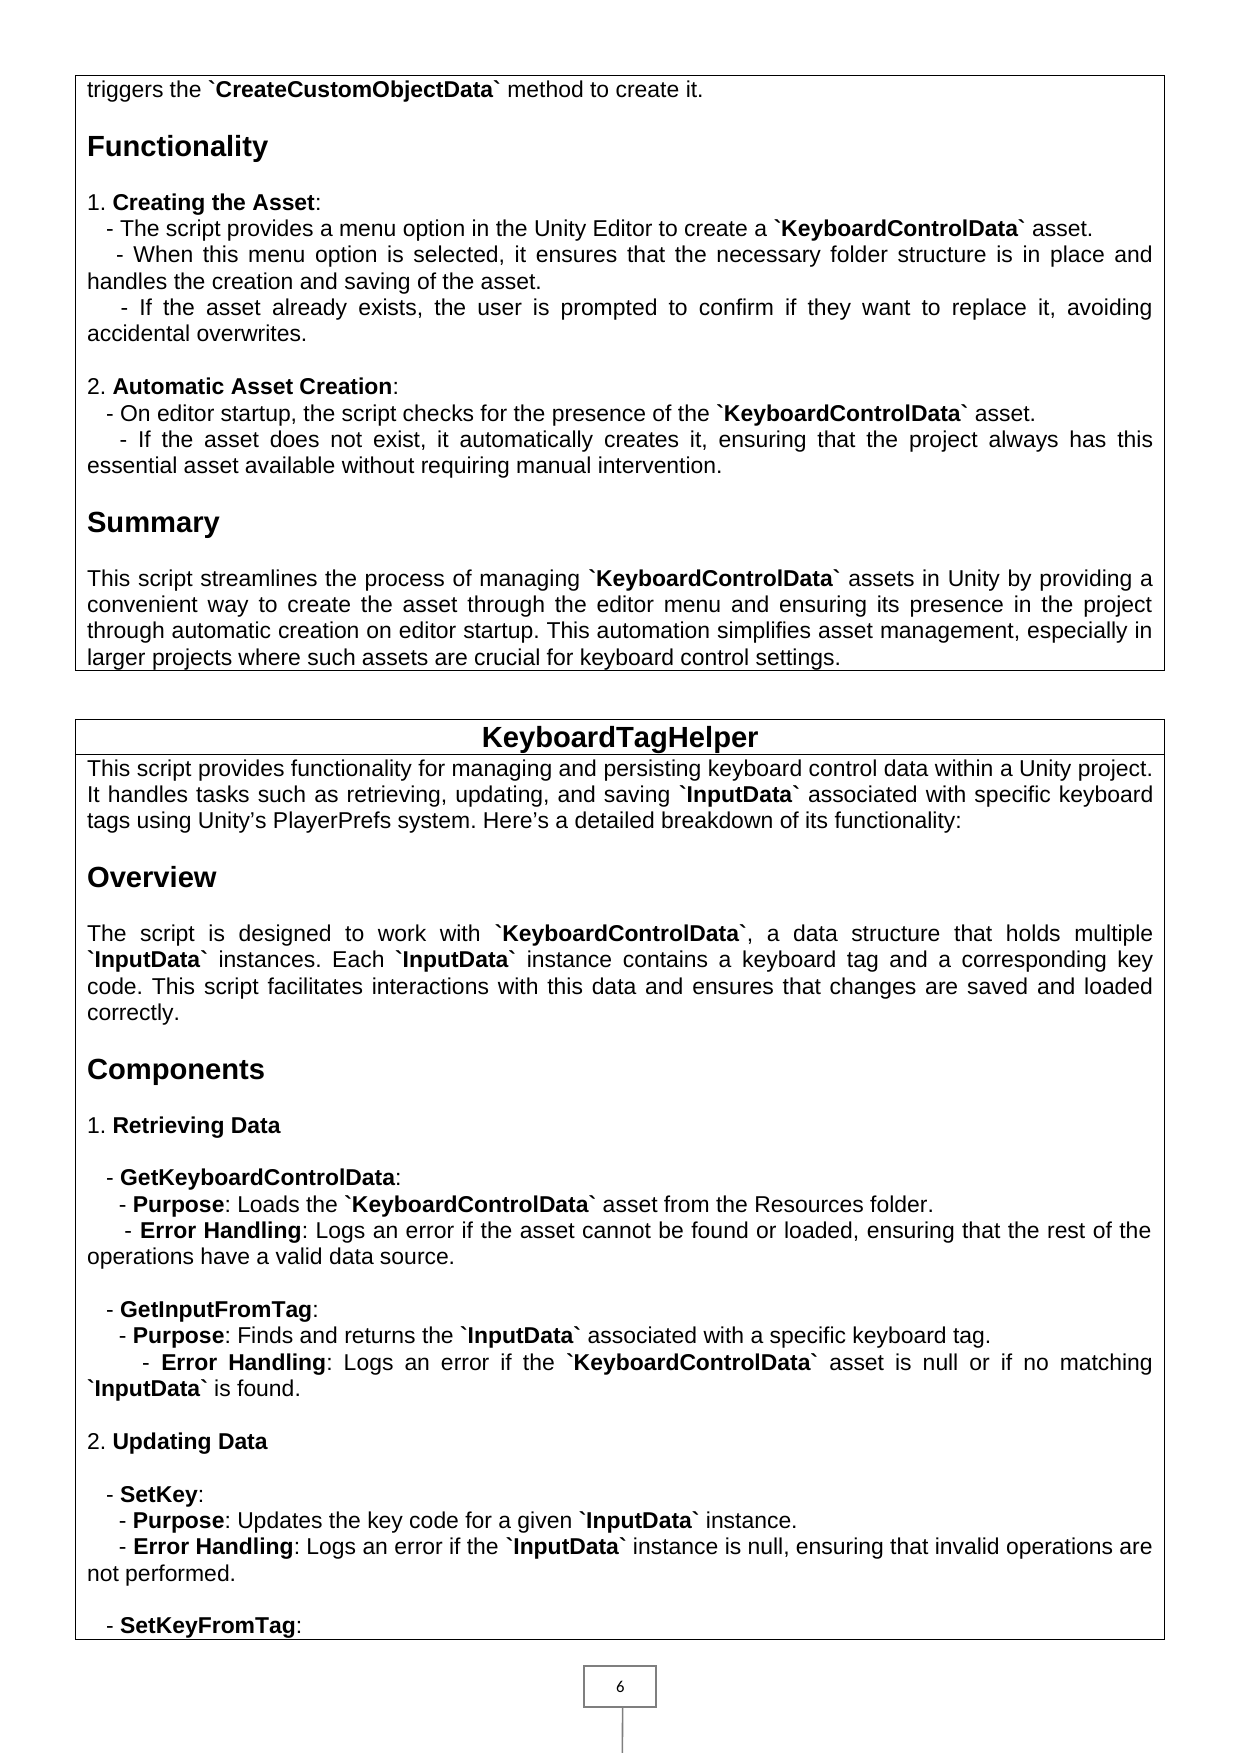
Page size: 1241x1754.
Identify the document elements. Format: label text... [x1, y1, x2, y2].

table_header KeyboardTagHelper [76, 720, 1164, 753]
